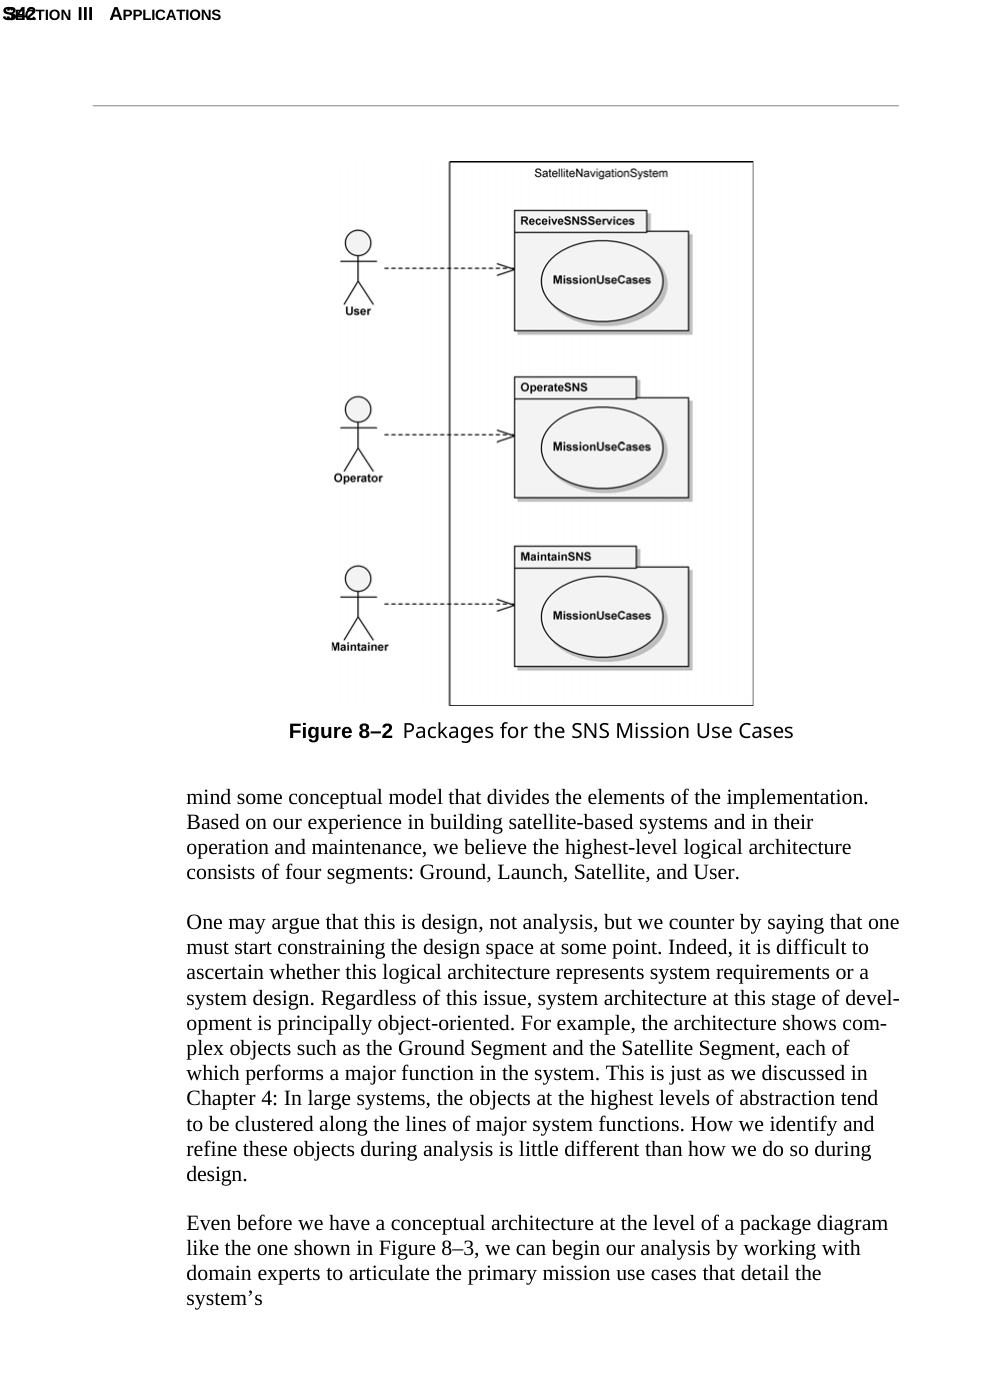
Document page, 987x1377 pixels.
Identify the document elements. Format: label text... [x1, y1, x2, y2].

text Even before we have a conceptual architecture at the level of a package diagram like the one shown in Figure 8–3, we can begin our analysis by working with domain experts to articulate the primary mission use cases that detail the system’s [186, 1209, 898, 1310]
text Figure 8–2 Packages for the SNS Mission Use Cases [289, 717, 911, 745]
picture [331, 161, 754, 706]
text mind some conceptual model that divides the elements of the implementation. Based on our experience in building satellite-based systems and in their operation and maintenance, we believe the highest-level logical architecture consists of four segments: Ground, Launch, Satellite, and User. [186, 784, 898, 884]
text One may argue that this is design, not analysis, but we counter by saying that one must start constraining the design space at some point. Indeed, it is difficult to ascertain whether this logical architecture represents system requirements or a system design. Regardless of this issue, system architecture at this stage of devel- opment is principally object-oriented. For example, the architecture shows com- plex objects such as the Ground Segment and the Satellite Segment, each of which performs a major function in the system. This is just as we discussed in Chapter 4: In large systems, the objects at the highest levels of abstraction tend to be clustered along the lines of major system functions. How we identify and refine these objects during analysis is little different than how we do so during design. [186, 909, 900, 1186]
